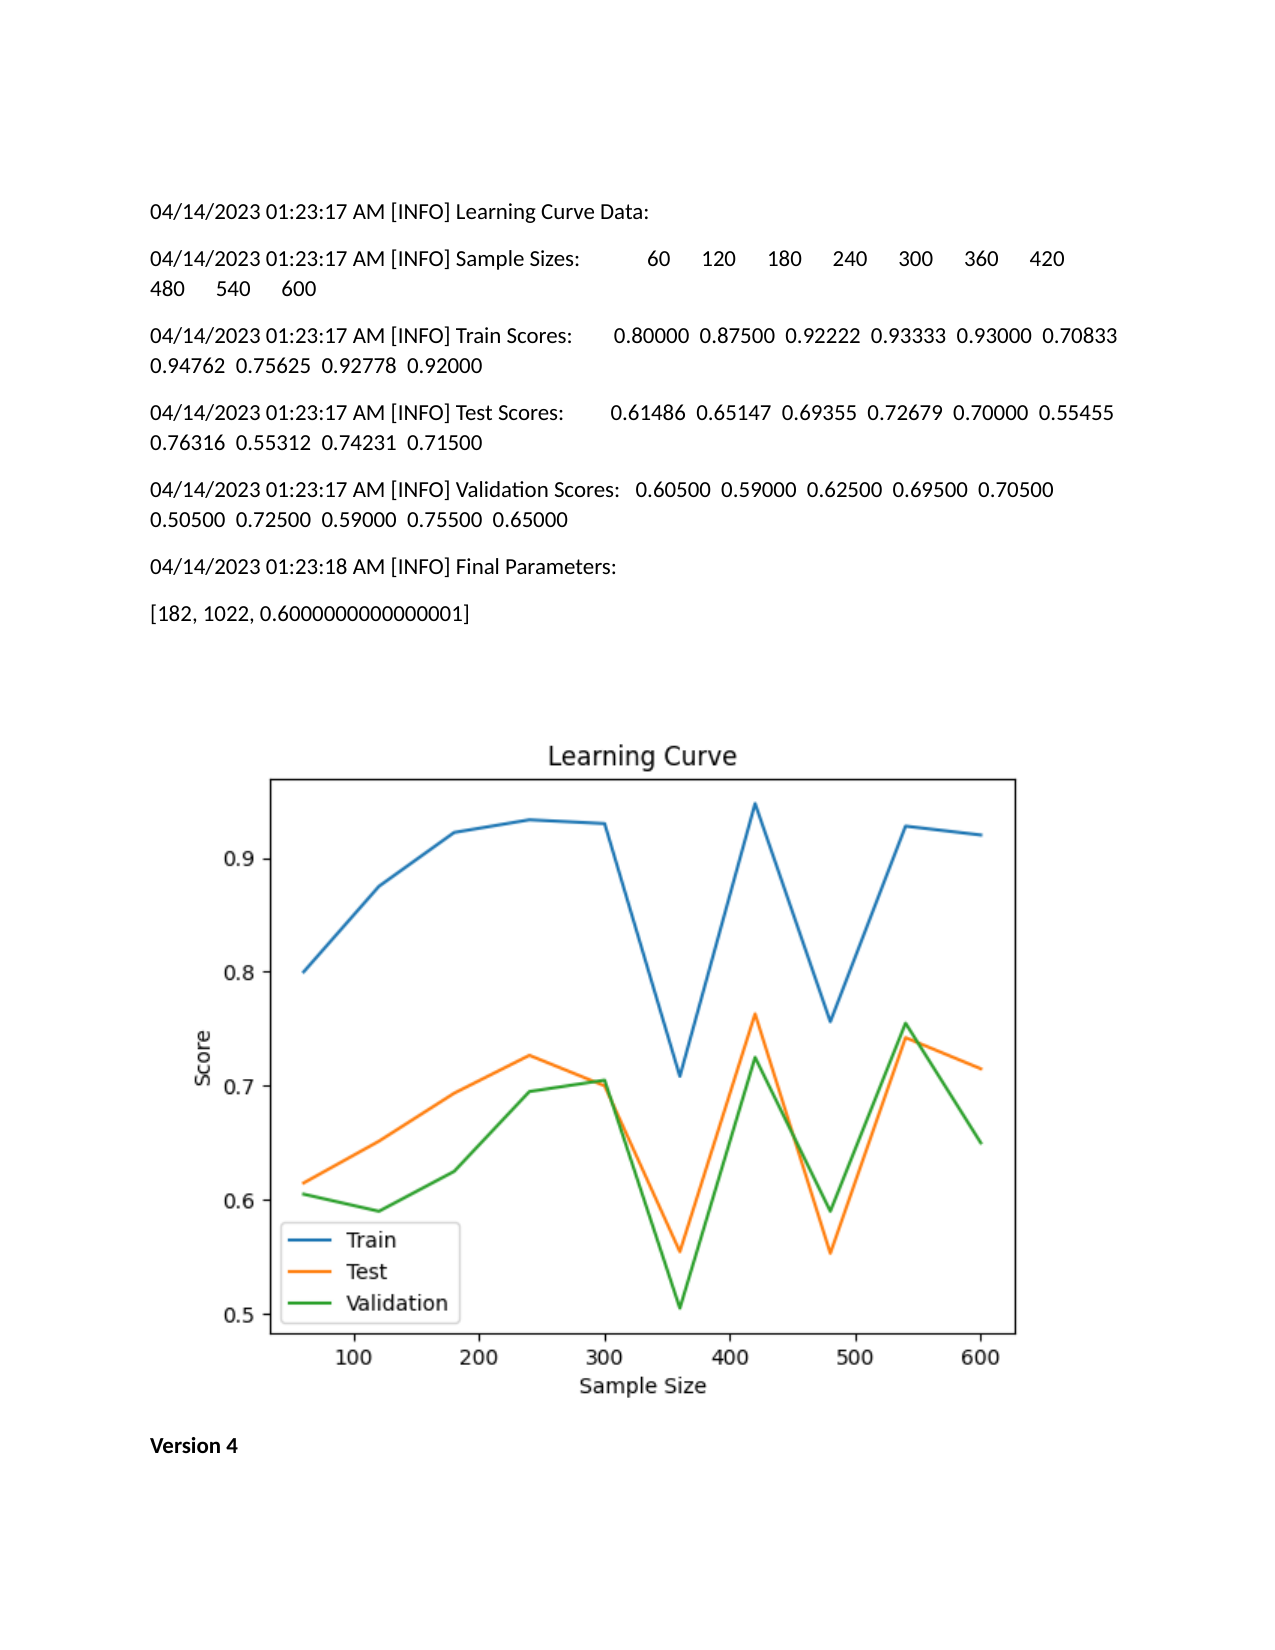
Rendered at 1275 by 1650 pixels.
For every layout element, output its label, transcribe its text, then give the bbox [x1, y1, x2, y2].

text 04/14/2023 01:23:18 AM [INFO] Final Parameters: [150, 552, 1125, 580]
text Version 4 [150, 1432, 1125, 1459]
text 04/14/2023 01:23:17 AM [INFO] Sample Sizes: 60 120 180 240 300 360 420 480 540 600 [150, 244, 1125, 302]
text 04/14/2023 01:23:17 AM [INFO] Train Scores: 0.80000 0.87500 0.92222 0.93333 0.93000 0.70833 0.94762 0.75625 0.92778 0.92000 [150, 321, 1125, 379]
text 04/14/2023 01:23:17 AM [INFO] Learning Curve Data: [150, 197, 1125, 225]
text 04/14/2023 01:23:17 AM [INFO] Validation Scores: 0.60500 0.59000 0.62500 0.69500 0.70500 0.50500 0.72500 0.59000 0.75500 0.65000 [150, 475, 1125, 533]
text 04/14/2023 01:23:17 AM [INFO] Test Scores: 0.61486 0.65147 0.69355 0.72679 0.70000 0.55455 0.76316 0.55312 0.74231 0.71500 [150, 398, 1125, 456]
text [182, 1022, 0.6000000000000001] [150, 599, 1125, 627]
picture [150, 692, 1110, 1413]
